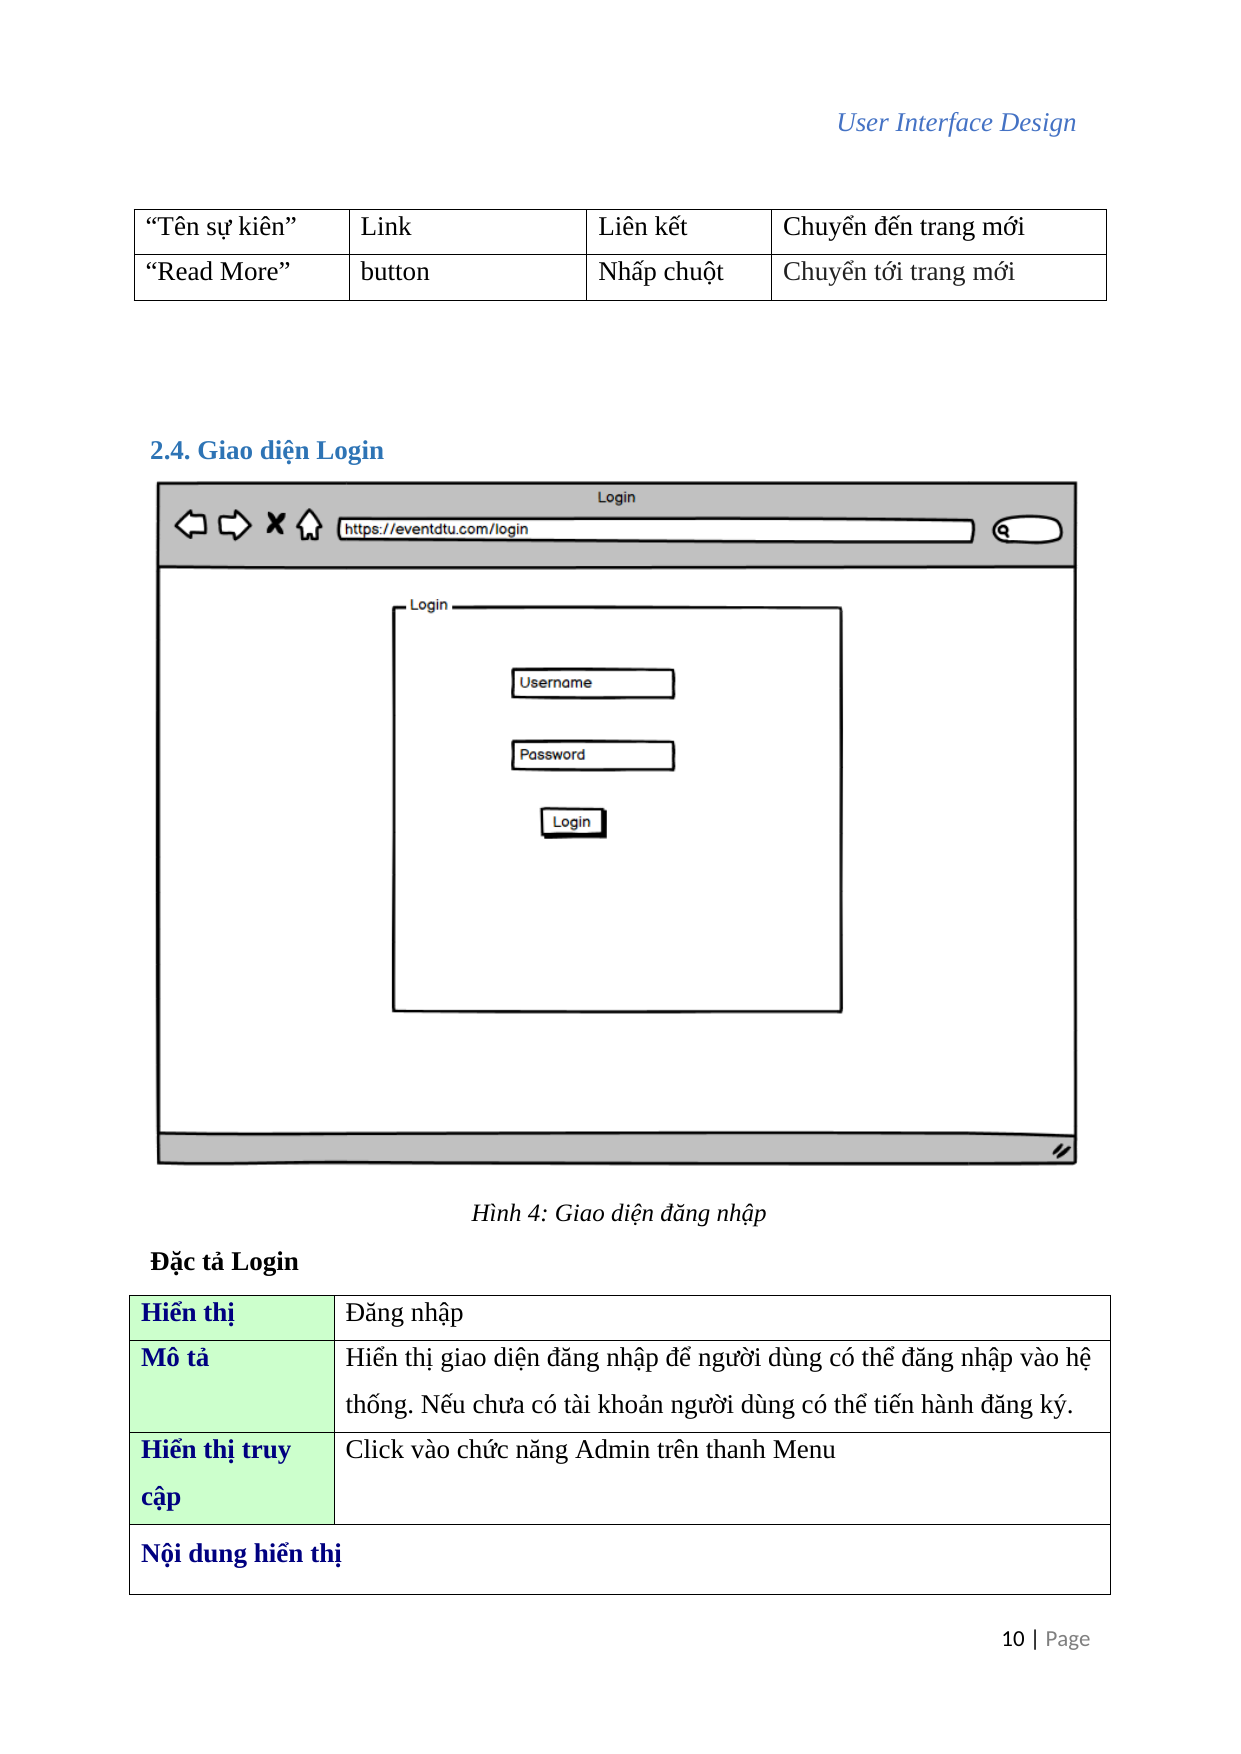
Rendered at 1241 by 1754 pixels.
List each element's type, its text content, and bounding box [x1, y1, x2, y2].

table_cell “Tên sự kiên” [135, 210, 349, 254]
table_cell “Read More” [135, 255, 349, 299]
table_cell Chuyển tới trang mới [772, 255, 1106, 299]
table_cell Link [350, 210, 586, 254]
table_cell Hiển thị truy cập [130, 1433, 334, 1524]
table_cell Hiển thị giao diện đăng nhập để người dùng có thể đăng nhập vào hệ thống. Nếu chưa có tài khoản người dùng có thể tiến hành đăng ký. [335, 1341, 1110, 1432]
table_cell Nội dung hiển thị [130, 1525, 1110, 1594]
table_cell Liên kết [587, 210, 771, 254]
table_cell Click vào chức năng Admin trên thanh Menu [335, 1433, 1110, 1524]
table_cell Nhấp chuột [587, 255, 771, 299]
table_header Hiển thị [130, 1296, 334, 1340]
table_cell button [350, 255, 586, 299]
picture [150, 467, 1091, 1180]
table_cell Mô tả [130, 1341, 334, 1432]
text Hình 4: Giao diện đăng nhập [150, 1198, 1090, 1227]
table_header Đăng nhập [335, 1296, 1110, 1340]
table_cell Chuyển đến trang mới [772, 210, 1106, 254]
subtitle 2.4. Giao diện Login [150, 434, 1090, 466]
text Đặc tả Login [150, 1245, 1090, 1276]
